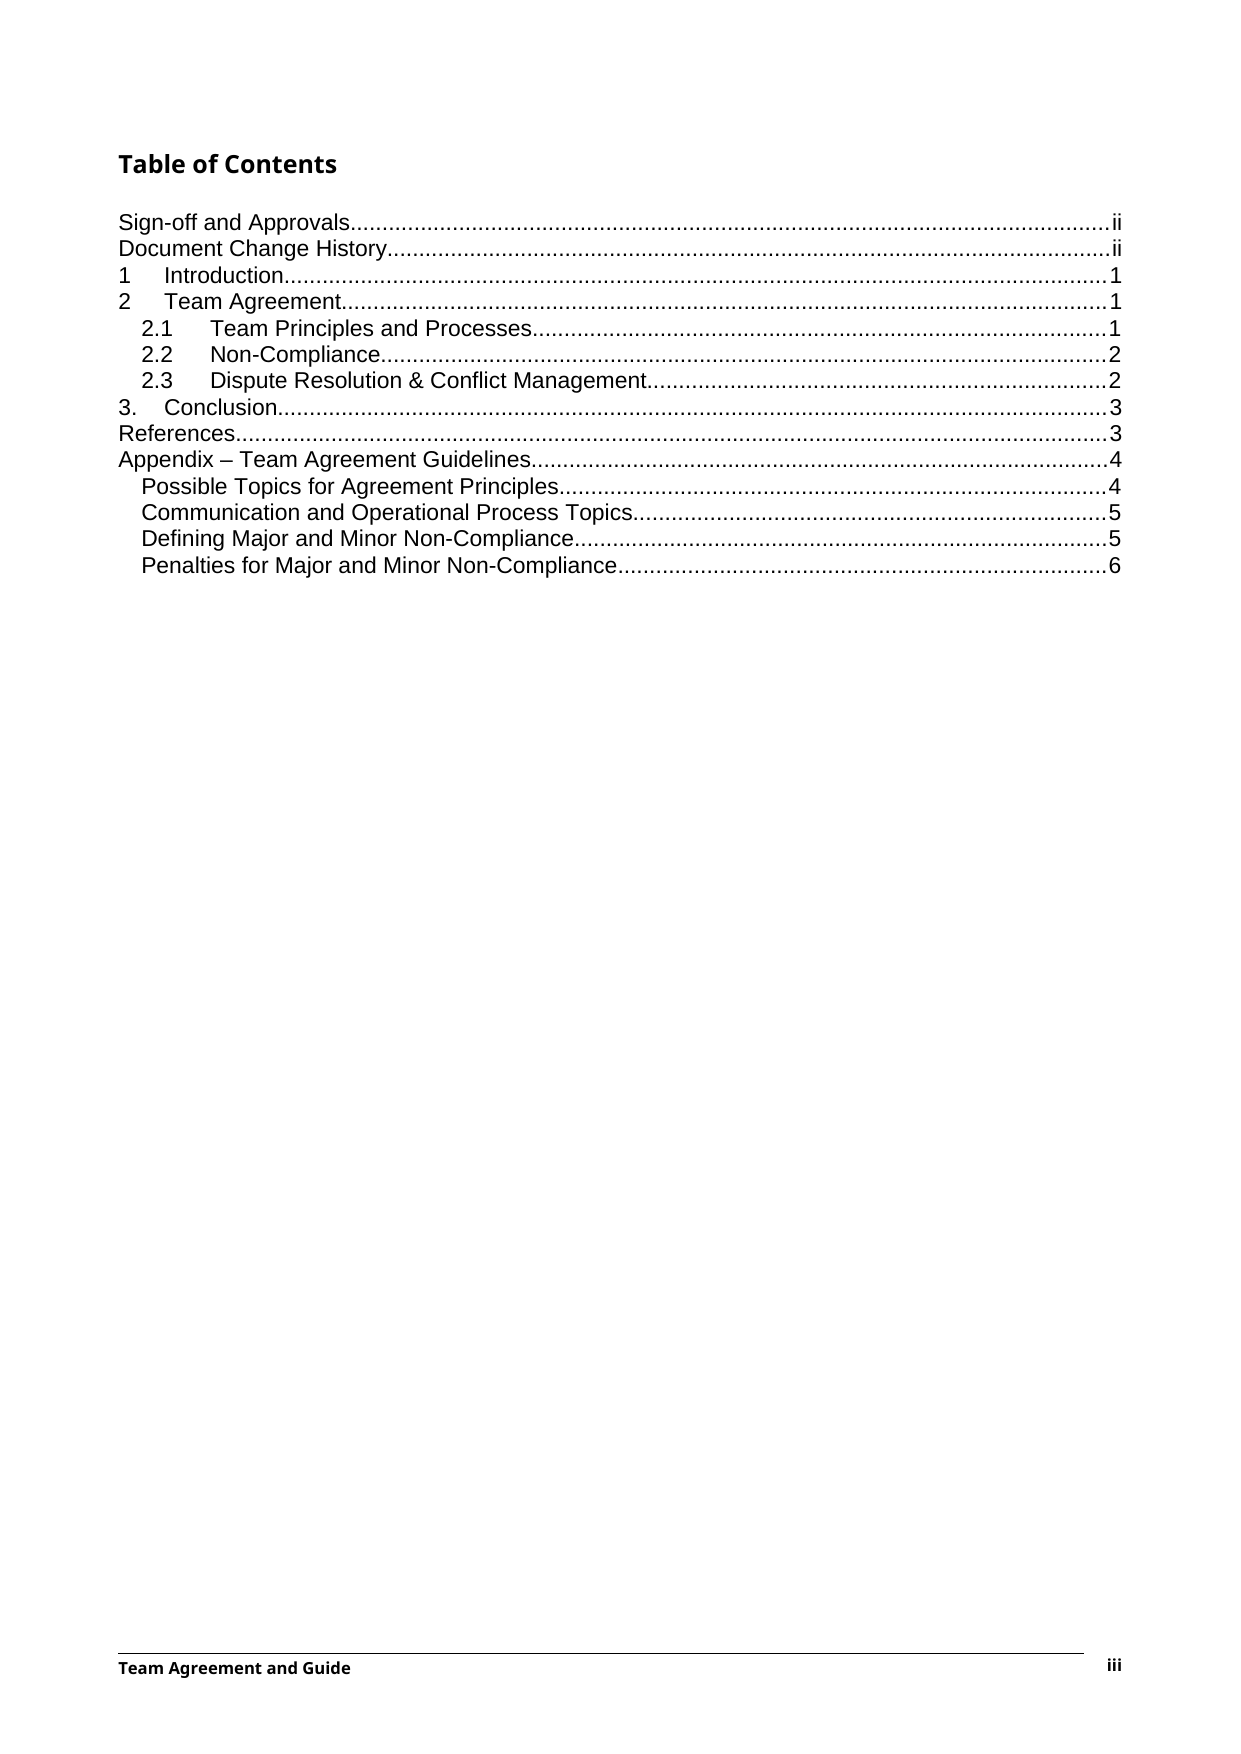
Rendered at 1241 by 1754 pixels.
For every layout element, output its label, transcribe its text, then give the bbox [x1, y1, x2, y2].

text Defining Major and Minor Non-Compliance 5 [141, 525, 1122, 552]
text Possible Topics for Agreement Principles 4 [141, 473, 1122, 499]
text 2.3 Dispute Resolution & Conflict Management 2 [141, 367, 1122, 393]
text Document Change History ii [118, 235, 1122, 262]
text 1 Introduction 1 [118, 262, 1122, 288]
text Penalties for Major and Minor Non-Compliance 6 [141, 552, 1122, 578]
text 3. Conclusion 3 [118, 393, 1122, 420]
text References 3 [118, 420, 1122, 446]
text Sign-off and Approvals ii [118, 209, 1122, 235]
text Communication and Operational Process Topics 5 [141, 499, 1122, 525]
text 2 Team Agreement 1 [118, 288, 1122, 314]
text 2.1 Team Principles and Processes 1 [141, 314, 1122, 341]
text 2.2 Non-Compliance 2 [141, 341, 1122, 367]
text Appendix – Team Agreement Guidelines 4 [118, 446, 1122, 473]
subtitle Table of Contents [118, 147, 1122, 181]
